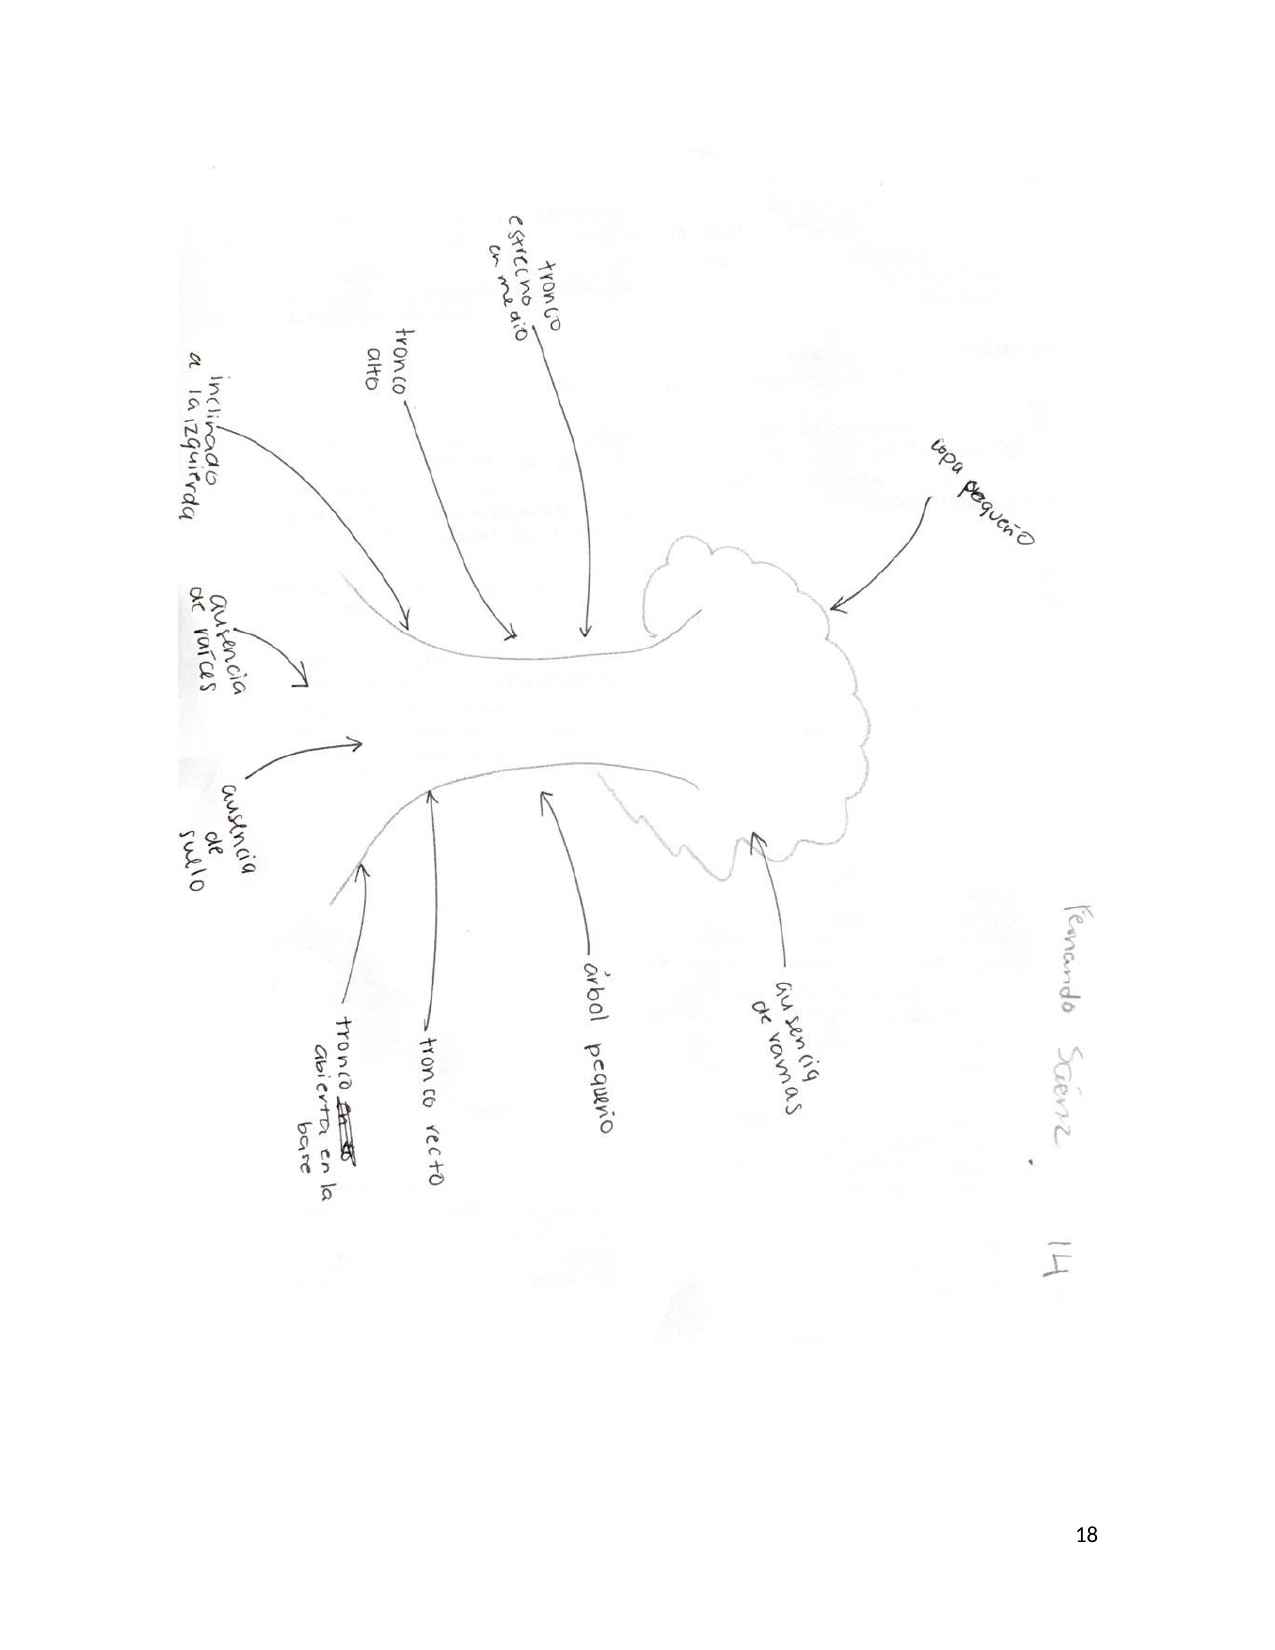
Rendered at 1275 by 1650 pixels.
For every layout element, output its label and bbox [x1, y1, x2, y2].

picture [177, 147, 1099, 1348]
